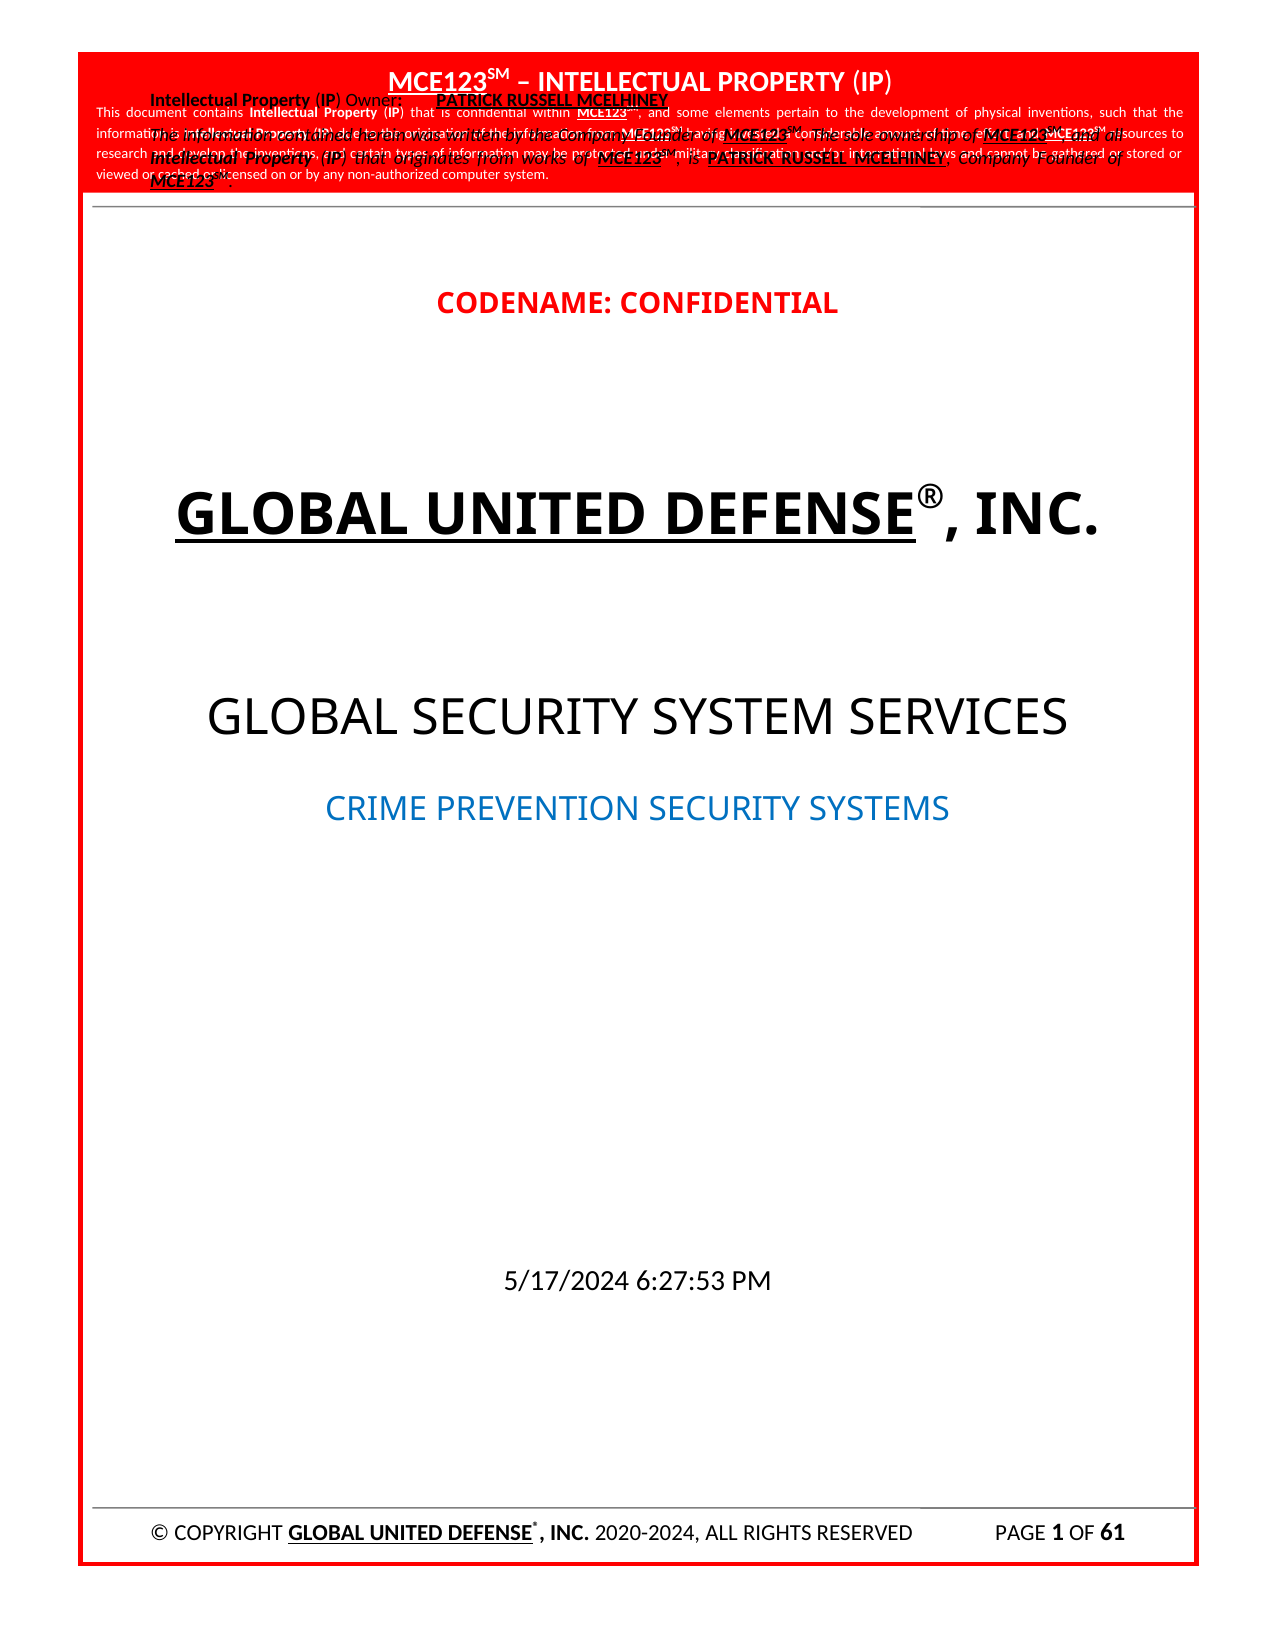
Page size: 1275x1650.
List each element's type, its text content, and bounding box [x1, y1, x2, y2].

text GLOBAL UNITED DEFENSE®, INC. [150, 472, 1125, 551]
subtitle CRIME PREVENTION SECURITY SYSTEMS [150, 784, 1125, 830]
text CODENAME: CONFIDENTIAL [150, 282, 1125, 322]
text 5/17/2024 6:27:53 PM [150, 1262, 1125, 1298]
text GLOBAL SECURITY SYSTEM SERVICES [150, 681, 1125, 749]
